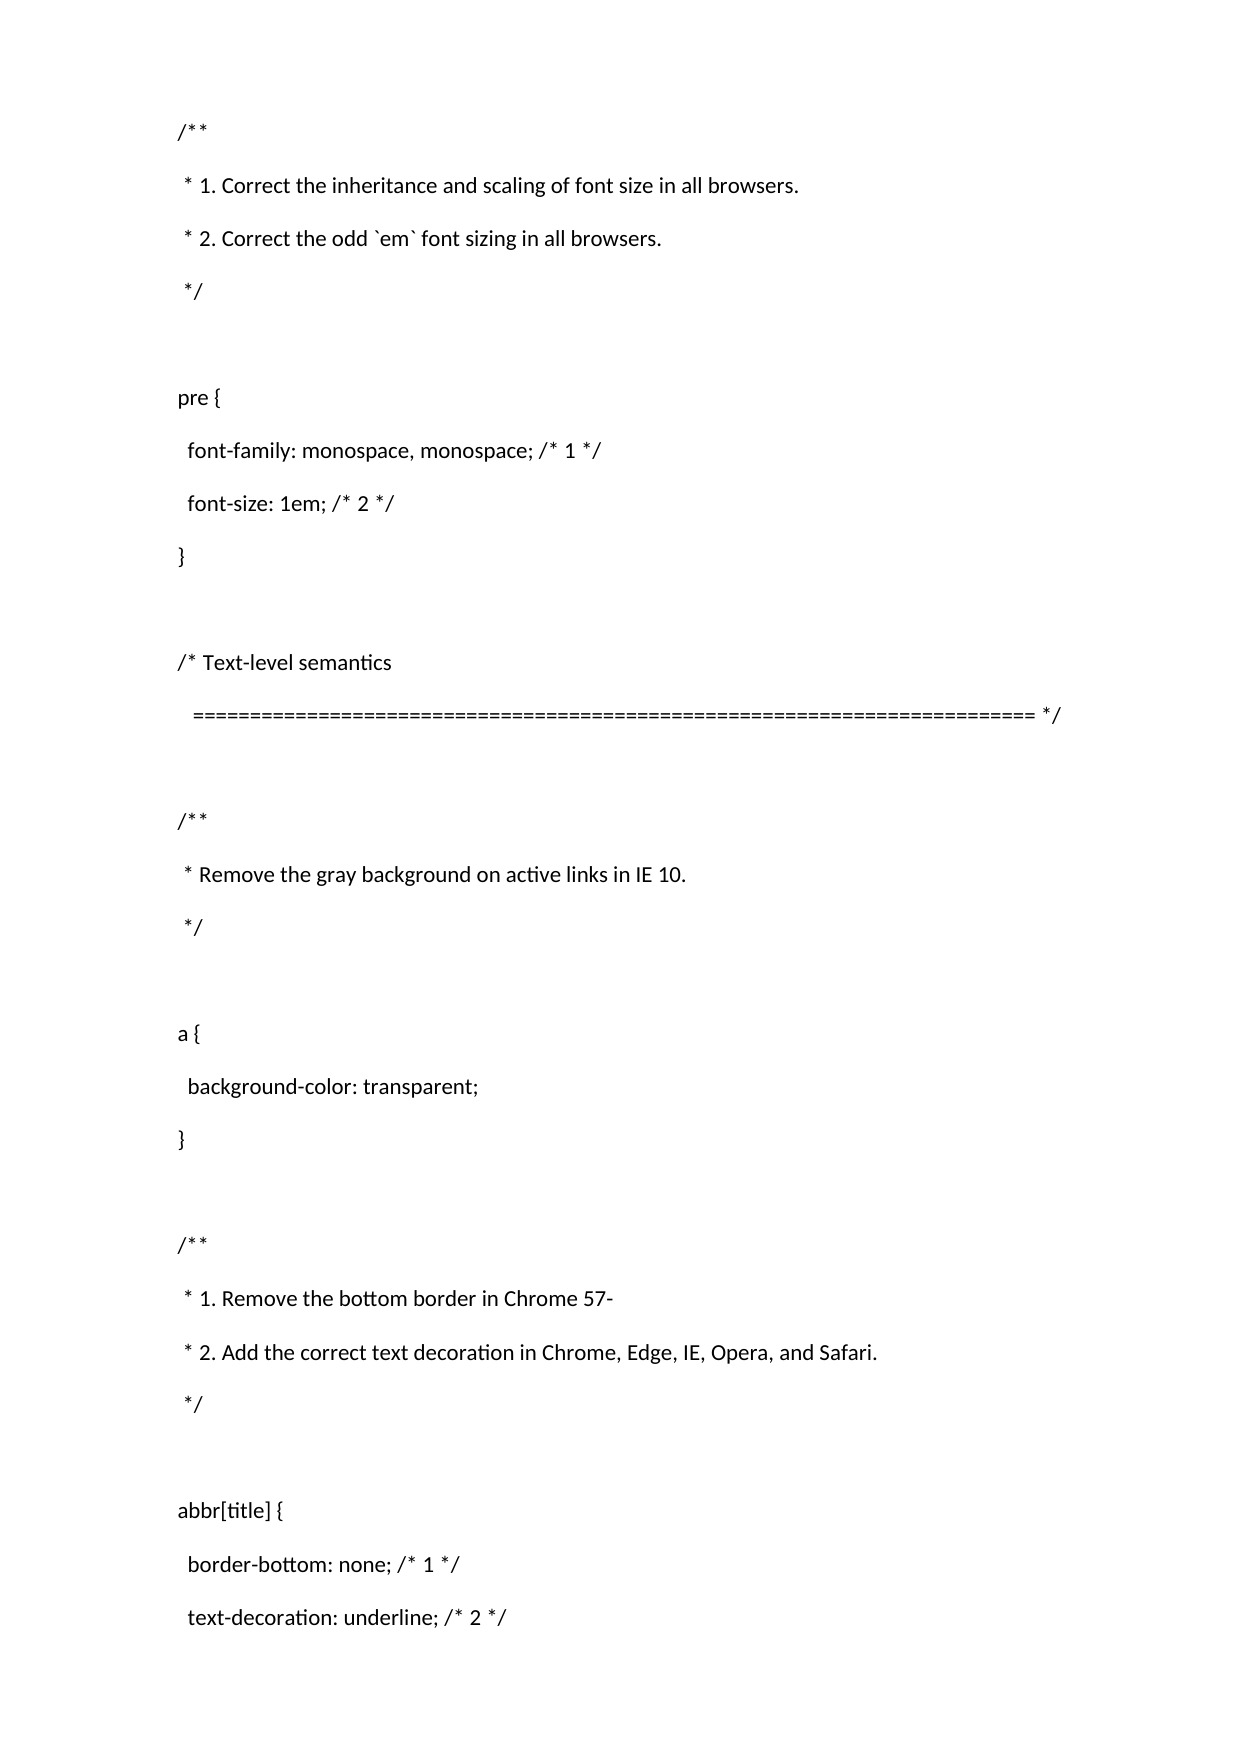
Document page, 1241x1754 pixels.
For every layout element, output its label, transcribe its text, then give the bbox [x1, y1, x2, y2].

text background-color: transparent; [177, 1072, 1152, 1101]
text ========================================================================== */ [177, 701, 1152, 729]
text text-decoration: underline; /* 2 */ [177, 1603, 1152, 1631]
text font-family: monospace, monospace; /* 1 */ [177, 436, 1152, 464]
text /* Text-level semantics [177, 648, 1152, 676]
text } [177, 1126, 1152, 1153]
text */ [177, 277, 1152, 305]
text border-bottom: none; /* 1 */ [177, 1550, 1152, 1578]
text * Remove the gray background on active links in IE 10. [177, 860, 1152, 888]
text * 1. Remove the bottom border in Chrome 57- [177, 1284, 1152, 1313]
text pre { [177, 383, 1152, 411]
text a { [177, 1019, 1152, 1047]
text abbr[title] { [177, 1497, 1152, 1525]
text * 2. Add the correct text decoration in Chrome, Edge, IE, Opera, and Safari. [177, 1338, 1152, 1366]
text * 2. Correct the odd `em` font sizing in all browsers. [177, 224, 1152, 252]
text } [177, 542, 1152, 570]
text * 1. Correct the inheritance and scaling of font size in all browsers. [177, 171, 1152, 199]
text /** [177, 1232, 1152, 1259]
text /** [177, 118, 1152, 146]
text */ [177, 1391, 1152, 1419]
text */ [177, 913, 1152, 941]
text /** [177, 807, 1152, 835]
text font-size: 1em; /* 2 */ [177, 489, 1152, 517]
